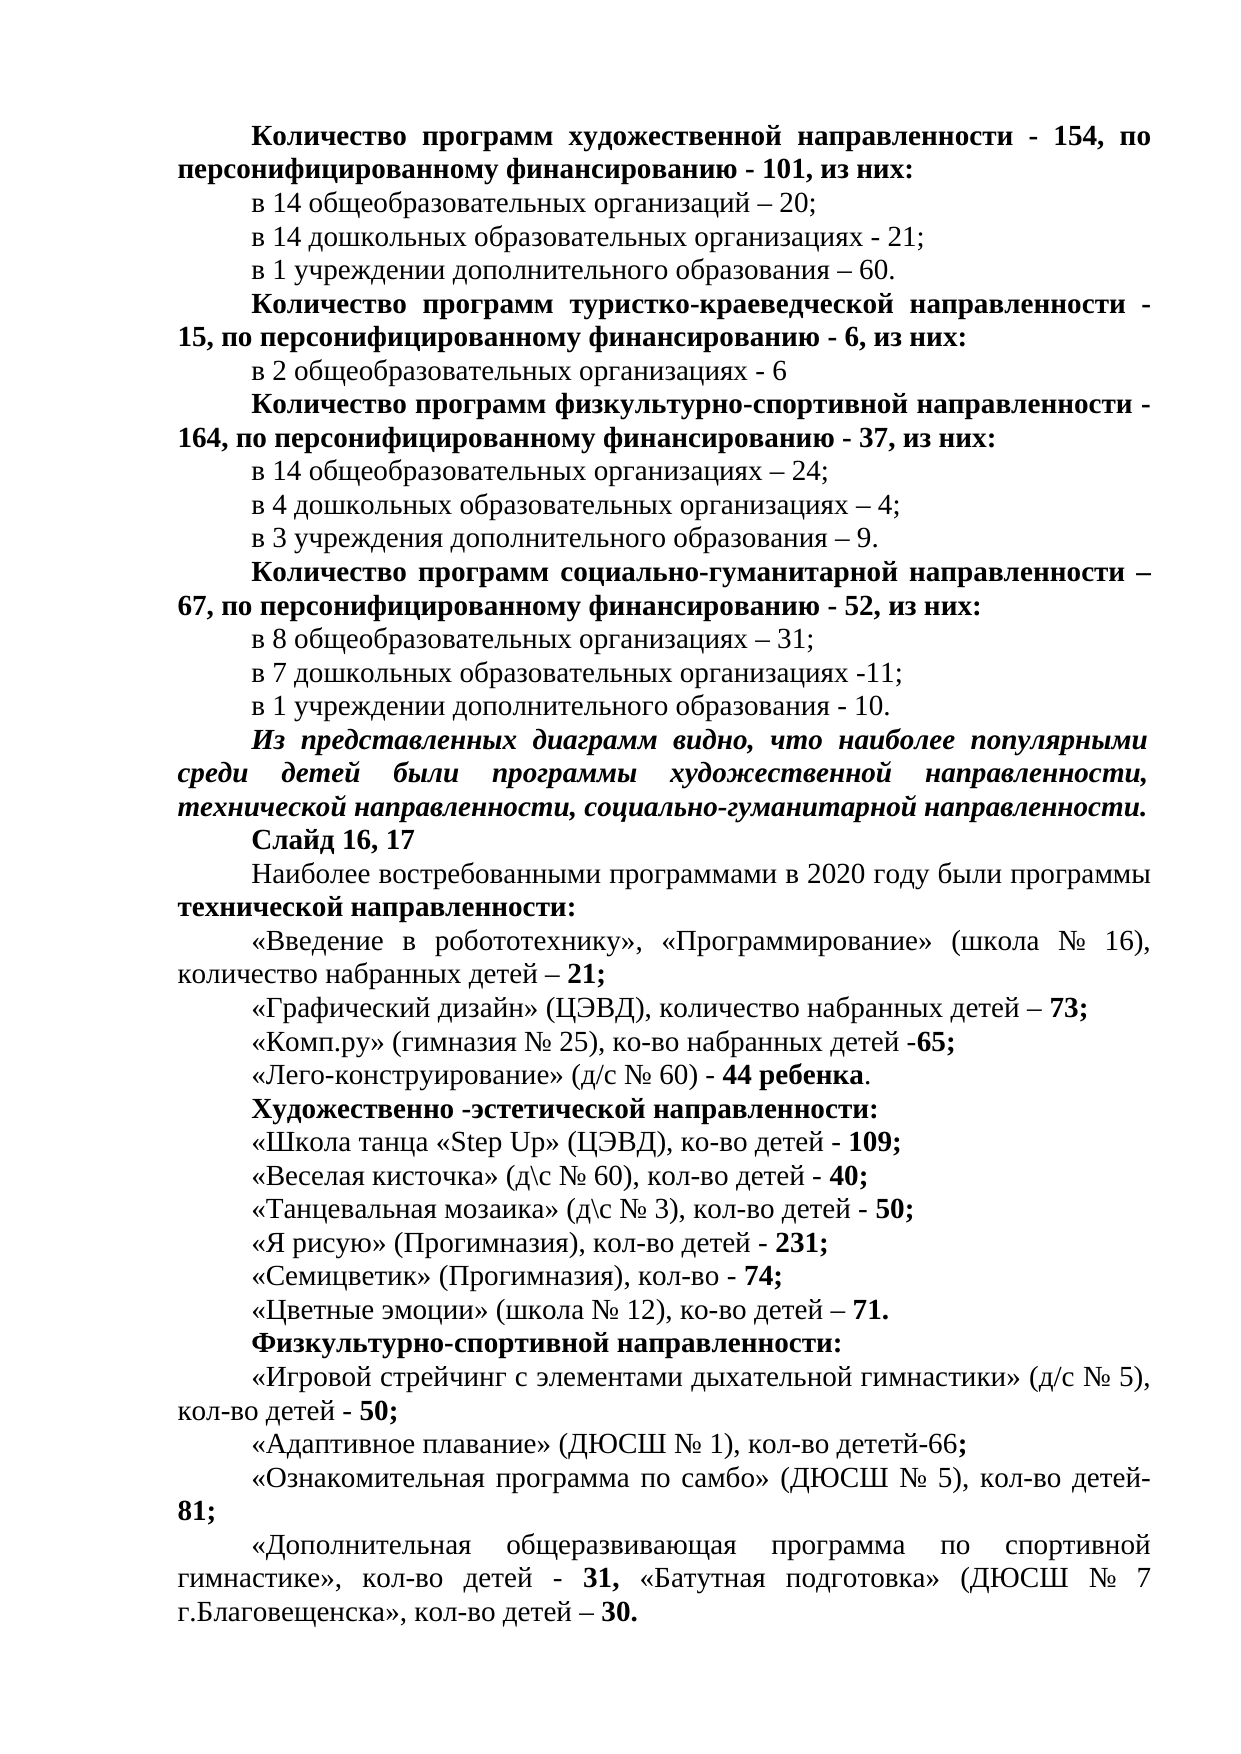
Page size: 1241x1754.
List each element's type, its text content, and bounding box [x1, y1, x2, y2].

text «Введение в робототехнику», «Программирование» (школа № 16), количество набранных детей – 21; [177, 923, 1152, 990]
text «Цветные эмоции» (школа № 12), ко-во детей – 71. [177, 1292, 1152, 1326]
text «Ознакомительная программа по самбо» (ДЮСШ № 5), кол-во детей-81; [177, 1460, 1152, 1527]
text в 7 дошкольных образовательных организациях -11; [177, 655, 1152, 688]
text в 8 общеобразовательных организациях – 31; [177, 621, 1152, 655]
text «Дополнительная общеразвивающая программа по спортивной гимнастике», кол-во детей - 31, «Батутная подготовка» (ДЮСШ № 7 г.Благовещенска», кол-во детей – 30. [177, 1527, 1152, 1627]
text в 4 дошкольных образовательных организациях – 4; [177, 487, 1152, 521]
text Количество программ туристко-краеведческой направленности - 15, по персонифицированному финансированию - 6, из них: [177, 286, 1152, 353]
text Количество программ физкультурно-спортивной направленности - 164, по персонифицированному финансированию - 37, из них: [177, 386, 1152, 453]
text «Танцевальная мозаика» (д\с № 3), кол-во детей - 50; [177, 1191, 1152, 1225]
text Количество программ социально-гуманитарной направленности – 67, по персонифицированному финансированию - 52, из них: [177, 554, 1152, 621]
text в 14 общеобразовательных организациях – 24; [177, 453, 1152, 487]
text «Лего-конструирование» (д/с № 60) - 44 ребенка. [177, 1057, 1152, 1091]
text «Графический дизайн» (ЦЭВД), количество набранных детей – 73; [177, 990, 1152, 1024]
text «Веселая кисточка» (д\с № 60), кол-во детей - 40; [177, 1158, 1152, 1191]
text Слайд 16, 17 [177, 822, 1152, 856]
text в 3 учреждения дополнительного образования – 9. [177, 521, 1152, 554]
text «Адаптивное плавание» (ДЮСШ № 1), кол-во дететй-66; [177, 1426, 1152, 1460]
text «Я рисую» (Прогимназия), кол-во детей - 231; [177, 1225, 1152, 1258]
text в 14 общеобразовательных организаций – 20; [177, 185, 1152, 219]
text в 1 учреждении дополнительного образования - 10. [177, 688, 1152, 722]
text Физкультурно-спортивной направленности: [177, 1326, 1152, 1359]
text «Школа танца «Step Up» (ЦЭВД), ко-во детей - 109; [177, 1124, 1152, 1158]
text «Игровой стрейчинг с элементами дыхательной гимнастики» (д/с № 5), кол-во детей - 50; [177, 1359, 1152, 1426]
text в 1 учреждении дополнительного образования – 60. [177, 252, 1152, 286]
text в 14 дошкольных образовательных организациях - 21; [177, 219, 1152, 252]
text Из представленных диаграмм видно, что наиболее популярными среди детей были программы художественной направленности, технической направленности, социально-гуманитарной направленности. [177, 722, 1152, 822]
text «Комп.ру» (гимназия № 25), ко-во набранных детей -65; [177, 1024, 1152, 1057]
text «Семицветик» (Прогимназия), кол-во - 74; [177, 1258, 1152, 1292]
text в 2 общеобразовательных организациях - 6 [177, 353, 1152, 386]
text Количество программ художественной направленности - 154, по персонифицированному финансированию - 101, из них: [177, 118, 1152, 185]
text Наиболее востребованными программами в 2020 году были программы технической направленности: [177, 856, 1152, 923]
text Художественно -эстетической направленности: [177, 1091, 1152, 1124]
